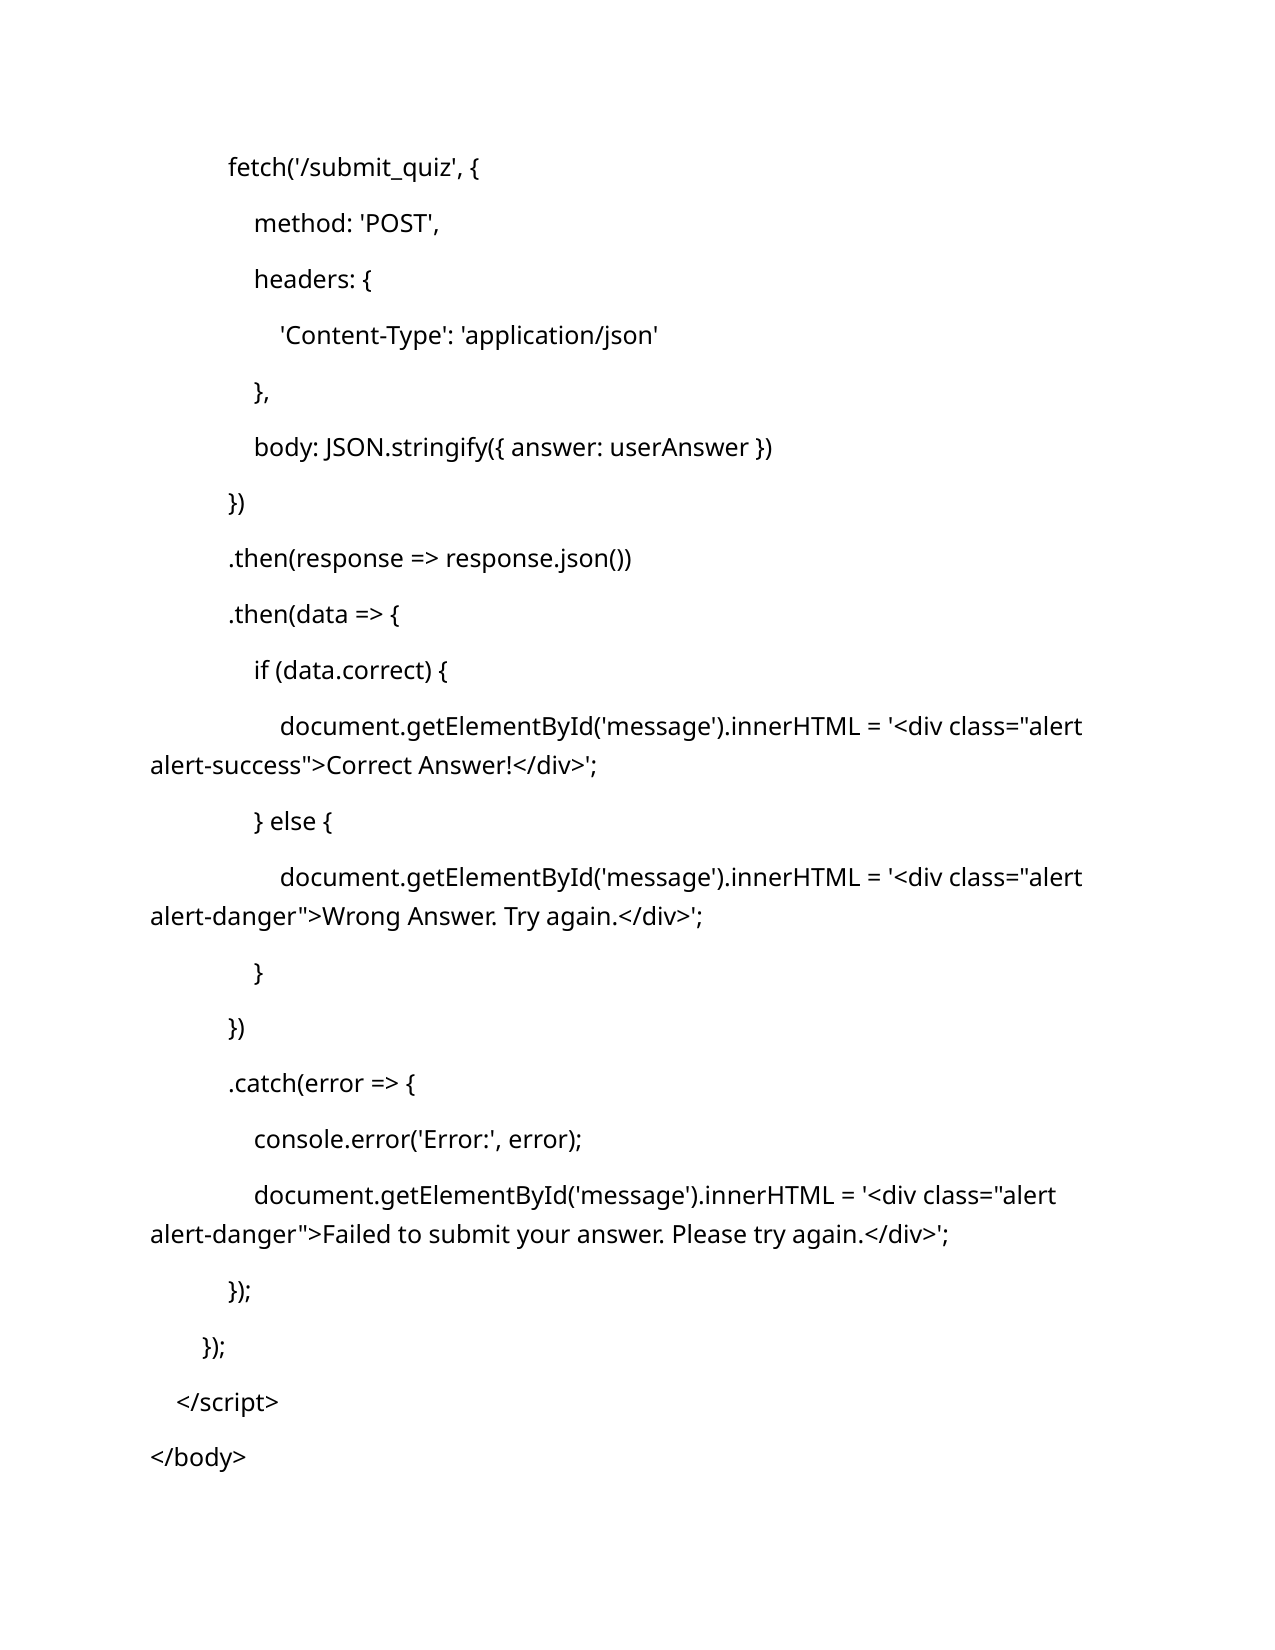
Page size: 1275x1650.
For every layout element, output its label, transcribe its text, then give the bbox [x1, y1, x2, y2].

text 'Content-Type': 'application/json' [150, 317, 1125, 352]
text } [150, 954, 1125, 988]
text body: JSON.stringify({ answer: userAnswer }) [150, 429, 1125, 463]
text }) [150, 1010, 1125, 1044]
text .then(data => { [150, 597, 1125, 631]
text </body> [150, 1440, 1125, 1474]
text if (data.correct) { [150, 652, 1125, 687]
text document.getElementById('message').innerHTML = '<div class="alert alert-success">Correct Answer!</div>'; [150, 708, 1125, 782]
text fetch('/submit_quiz', { [150, 150, 1125, 184]
text }, [150, 373, 1125, 407]
text .then(response => response.json()) [150, 541, 1125, 575]
text headers: { [150, 262, 1125, 296]
text }) [150, 485, 1125, 519]
text }); [150, 1272, 1125, 1307]
text .catch(error => { [150, 1066, 1125, 1100]
text } else { [150, 803, 1125, 837]
text document.getElementById('message').innerHTML = '<div class="alert alert-danger">Wrong Answer. Try again.</div>'; [150, 859, 1125, 932]
text document.getElementById('message').innerHTML = '<div class="alert alert-danger">Failed to submit your answer. Please try again.</div>'; [150, 1177, 1125, 1251]
text </script> [150, 1384, 1125, 1418]
text }); [150, 1328, 1125, 1362]
text console.error('Error:', error); [150, 1122, 1125, 1156]
text method: 'POST', [150, 206, 1125, 240]
